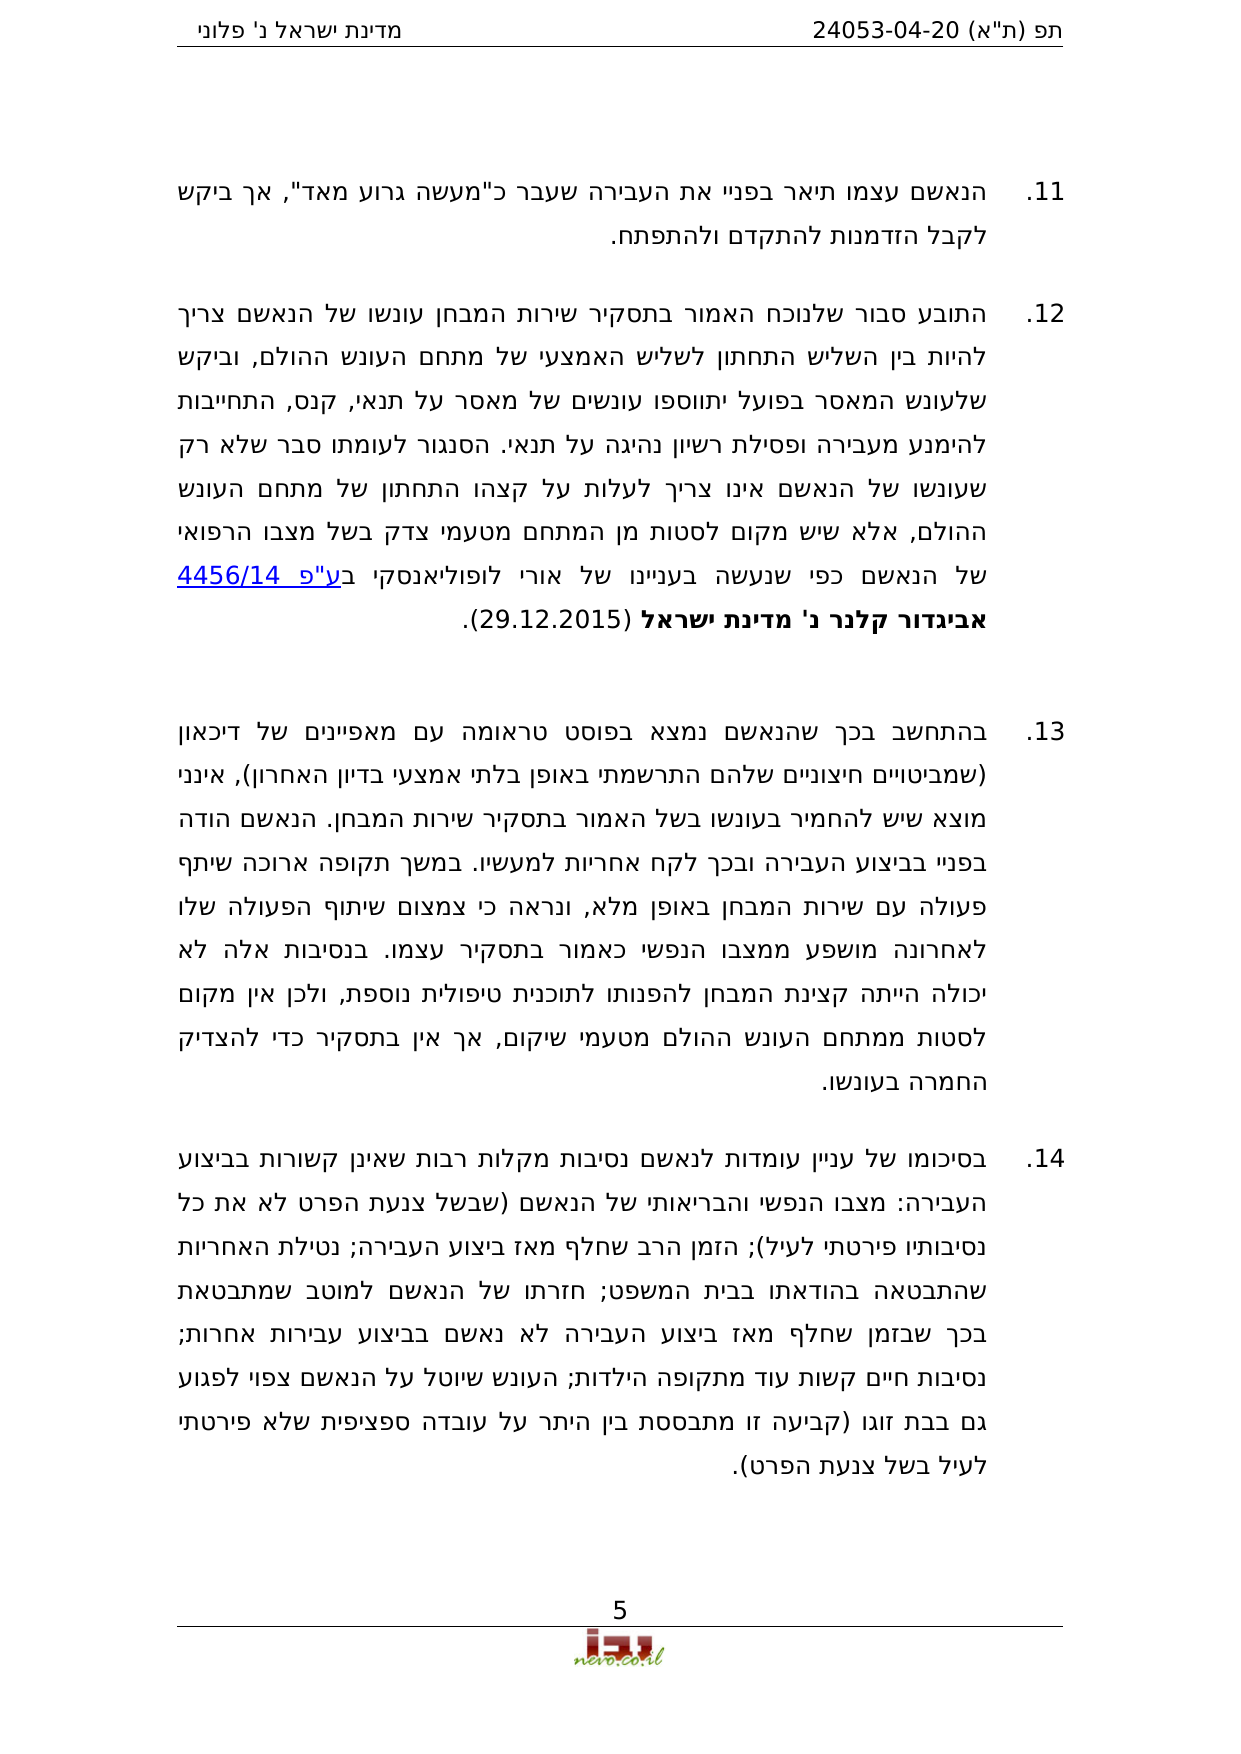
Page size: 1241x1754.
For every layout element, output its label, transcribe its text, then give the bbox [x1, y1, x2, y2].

list התובע סבור שלנוכח האמור בתסקיר שירות המבחן עונשו של הנאשם צריך להיות בין השליש התחתון לשליש האמצעי של מתחם העונש ההולם, וביקש שלעונש המאסר בפועל יתווספו עונשים של מאסר על תנאי, קנס, התחייבות להימנע מעבירה ופסילת רשיון נהיגה על תנאי. הסנגור לעומתו סבר שלא רק שעונשו של הנאשם אינו צריך לעלות על קצהו התחתון של מתחם העונש ההולם, אלא שיש מקום לסטות מן המתחם מטעמי צדק בשל מצבו הרפואי של הנאשם כפי שנעשה בעניינו של אורי לופוליאנסקי בע"פ 4456/14 אביגדור קלנר נ' מדינת ישראל (29.12.2015). [177, 299, 1026, 634]
picture [574, 1628, 666, 1667]
list הנאשם עצמו תיאר בפניי את העבירה שעבר כ"מעשה גרוע מאד", אך ביקש לקבל הזדמנות להתקדם ולהתפתח. [177, 177, 1026, 250]
list בסיכומו של עניין עומדות לנאשם נסיבות מקלות רבות שאינן קשורות בביצוע העבירה: מצבו הנפשי והבריאותי של הנאשם (שבשל צנעת הפרט לא את כל נסיבותיו פירטתי לעיל); הזמן הרב שחלף מאז ביצוע העבירה; נטילת האחריות שהתבטאה בהודאתו בבית המשפט; חזרתו של הנאשם למוטב שמתבטאת בכך שבזמן שחלף מאז ביצוע העבירה לא נאשם בביצוע עבירות אחרות; נסיבות חיים קשות עוד מתקופה הילדות; העונש שיוטל על הנאשם צפוי לפגוע גם בבת זוגו (קביעה זו מתבססת בין היתר על עובדה ספציפית שלא פירטתי לעיל בשל צנעת הפרט). [177, 1145, 1026, 1480]
list בהתחשב בכך שהנאשם נמצא בפוסט טראומה עם מאפיינים של דיכאון (שמביטויים חיצוניים שלהם התרשמתי באופן בלתי אמצעי בדיון האחרון), אינני מוצא שיש להחמיר בעונשו בשל האמור בתסקיר שירות המבחן. הנאשם הודה בפניי בביצוע העבירה ובכך לקח אחריות למעשיו. במשך תקופה ארוכה שיתף פעולה עם שירות המבחן באופן מלא, ונראה כי צמצום שיתוף הפעולה שלו לאחרונה מושפע ממצבו הנפשי כאמור בתסקיר עצמו. בנסיבות אלה לא יכולה הייתה קצינת המבחן להפנותו לתוכנית טיפולית נוספת, ולכן אין מקום לסטות ממתחם העונש ההולם מטעמי שיקום, אך אין בתסקיר כדי להצדיק החמרה בעונשו. [177, 717, 1026, 1096]
